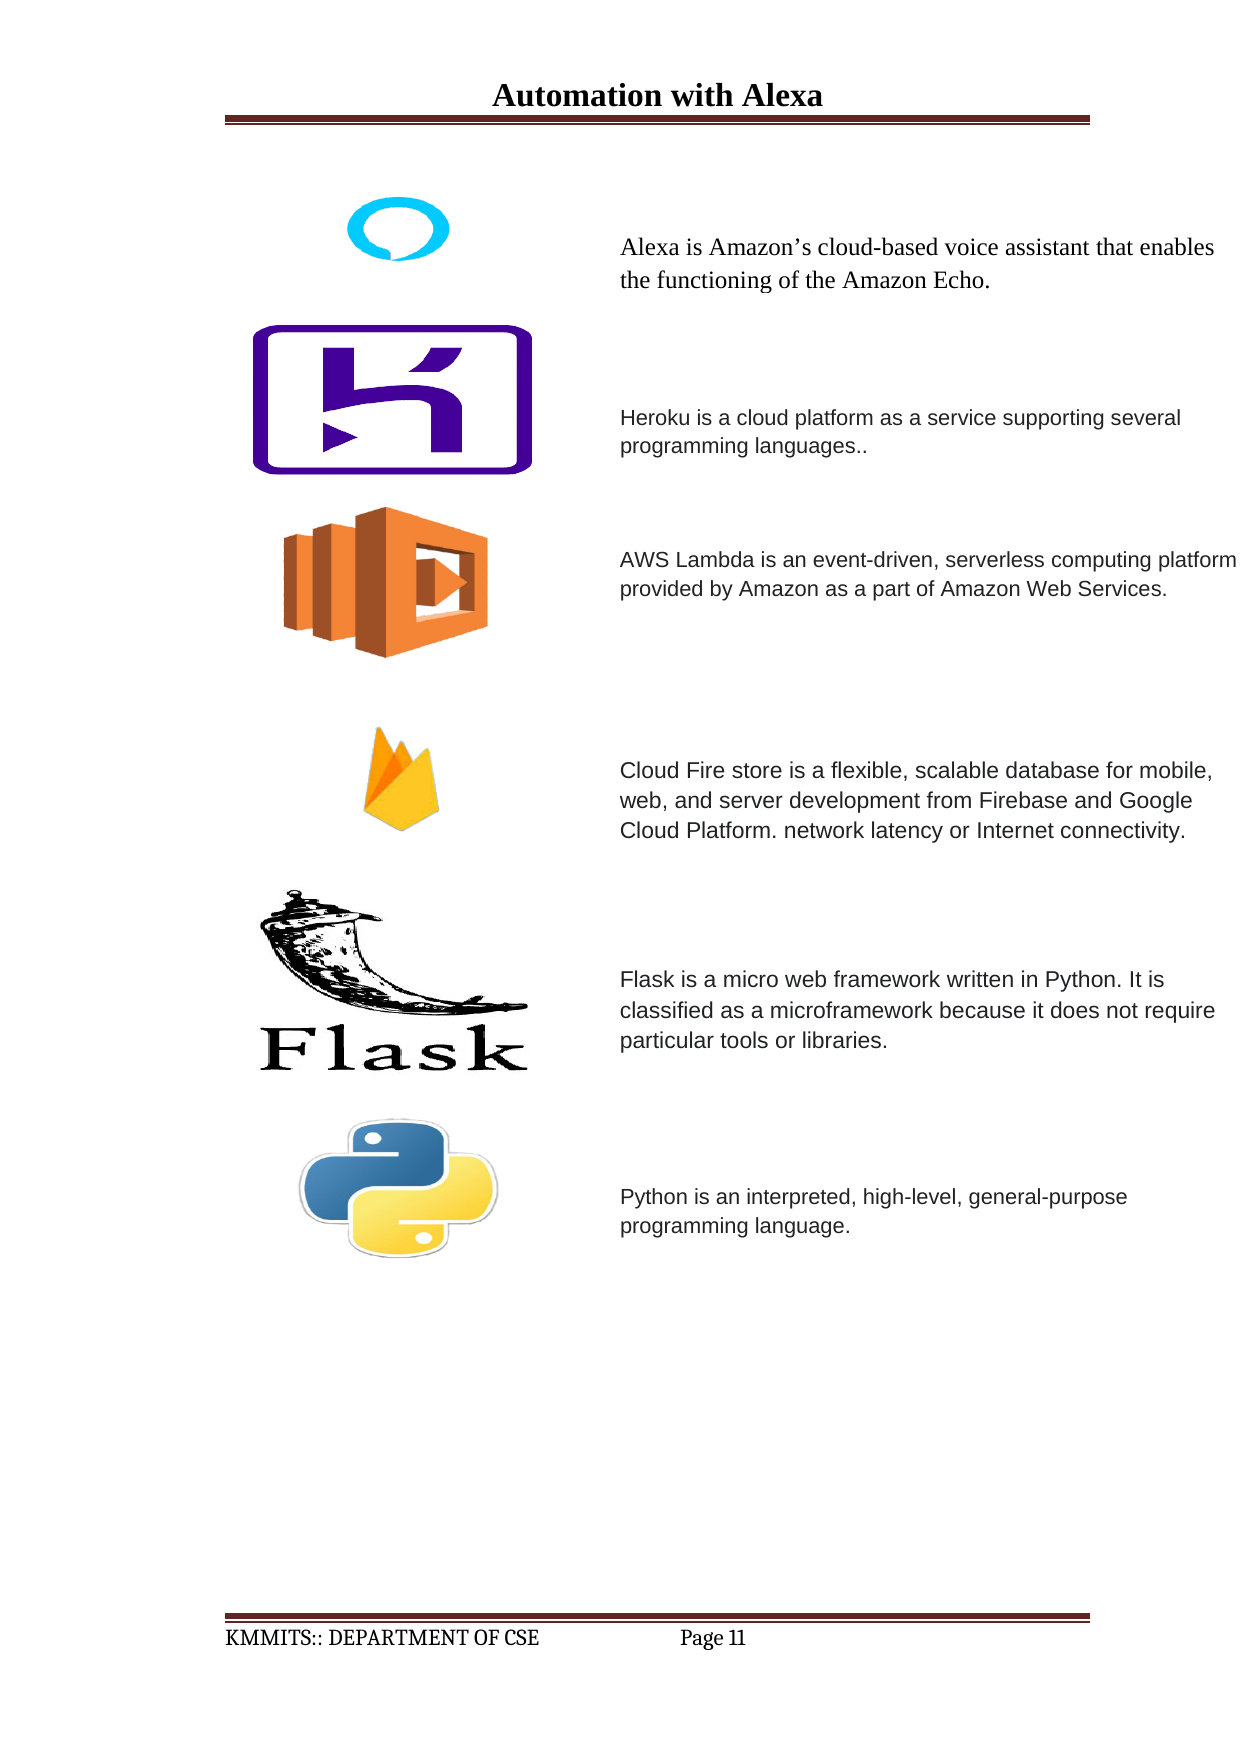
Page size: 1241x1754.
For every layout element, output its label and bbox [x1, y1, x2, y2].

table_cell [225, 318, 585, 491]
table_cell [225, 687, 585, 883]
table_cell [225, 491, 585, 687]
table_cell [585, 687, 1240, 883]
table_cell [585, 883, 1240, 1099]
picture [236, 1099, 560, 1277]
table_header [585, 153, 1240, 317]
table_header [225, 153, 585, 317]
table_cell [585, 1100, 1240, 1287]
picture [236, 317, 548, 482]
picture [236, 152, 560, 305]
table_cell [225, 883, 585, 1099]
picture [236, 882, 548, 1086]
picture [236, 686, 567, 872]
table_cell [225, 1100, 585, 1287]
table_cell [585, 318, 1240, 491]
picture [236, 490, 535, 674]
table_cell [585, 491, 1240, 687]
